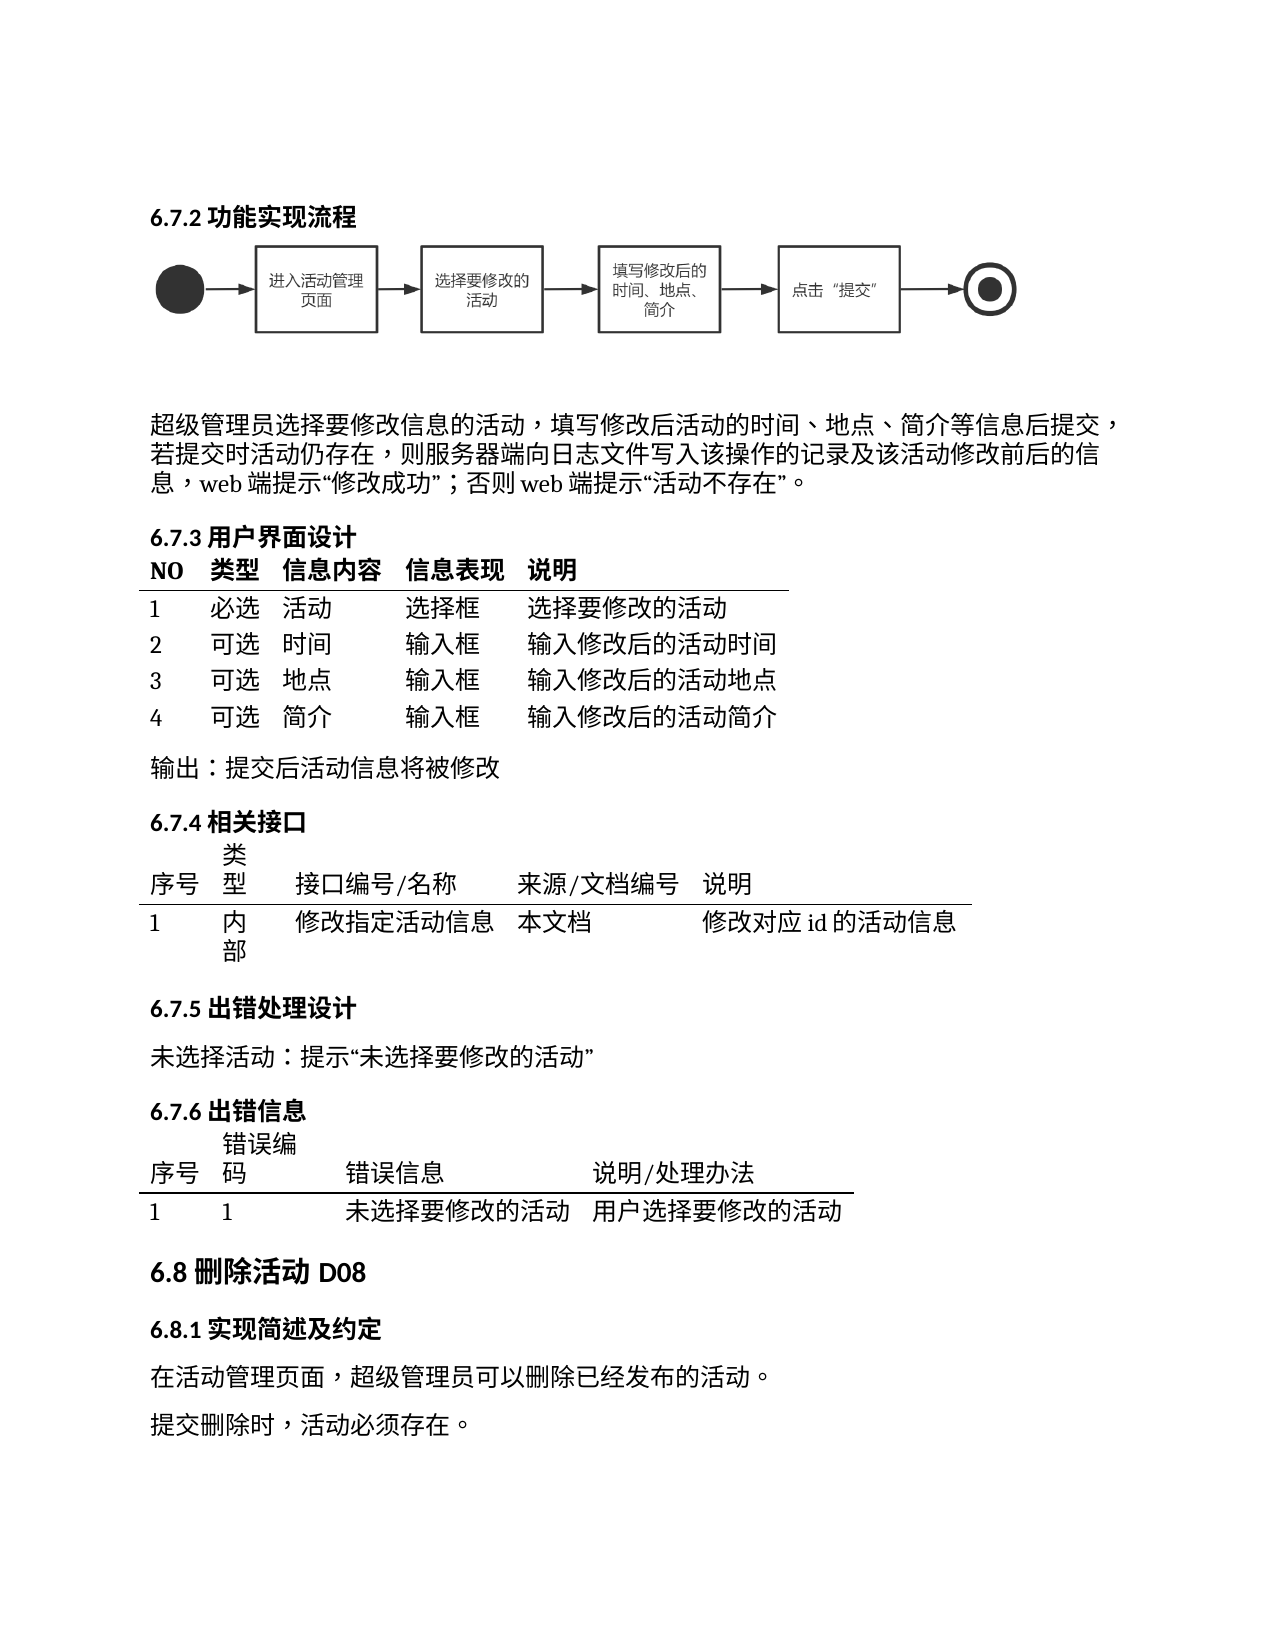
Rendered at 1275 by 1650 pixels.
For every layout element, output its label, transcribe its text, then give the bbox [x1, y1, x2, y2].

table_cell 输入修改后的活动时间 [516, 627, 789, 663]
table_cell 1 [139, 591, 198, 627]
table_cell 选择要修改的活动 [516, 591, 789, 627]
table_cell 修改对应id的活动信息 [691, 905, 972, 970]
table_header 错误编码 [211, 1127, 334, 1192]
table_cell 1 [139, 905, 211, 970]
table_cell 可选 [199, 700, 271, 736]
table_cell 输入修改后的活动地点 [516, 664, 789, 700]
table_cell 必选 [199, 591, 271, 627]
table_header 来源/文档编号 [506, 839, 691, 903]
table_header 信息内容 [271, 553, 394, 589]
table_cell 1 [211, 1194, 334, 1230]
subtitle 6.7.5 出错处理设计 [150, 991, 1125, 1025]
subtitle 6.7.3 用户界面设计 [150, 519, 1125, 553]
table_cell 选择框 [394, 591, 516, 627]
subtitle 6.7.6 出错信息 [150, 1093, 1125, 1127]
table_header 说明 [516, 553, 789, 589]
table_header 信息表现 [394, 553, 516, 589]
table_header 序号 [139, 839, 211, 903]
table_header 说明 [691, 839, 972, 903]
table_cell 活动 [271, 591, 394, 627]
table_cell 未选择要修改的活动 [334, 1194, 581, 1230]
subtitle 6.8 删除活动 D08 [150, 1251, 1125, 1291]
table_cell 修改指定活动信息 [284, 905, 506, 970]
table_header 类型 [211, 839, 284, 903]
table_cell 输入框 [394, 627, 516, 663]
table_header 说明/处理办法 [581, 1127, 854, 1192]
table_cell 内部 [211, 905, 284, 970]
table_header 错误信息 [334, 1127, 581, 1192]
table_header 序号 [139, 1127, 211, 1192]
table_cell 本文档 [506, 905, 691, 970]
table_header 类型 [199, 553, 271, 589]
picture [150, 233, 1025, 344]
table_cell 2 [139, 627, 198, 663]
subtitle 6.7.2 功能实现流程 [150, 199, 1125, 234]
table_cell 可选 [199, 627, 271, 663]
text 未选择活动：提示“未选择要修改的活动” [150, 1044, 1125, 1072]
table_cell 输入修改后的活动简介 [516, 700, 789, 736]
table_cell 用户选择要修改的活动 [581, 1194, 854, 1230]
subtitle 6.8.1 实现简述及约定 [150, 1311, 1125, 1346]
table_cell 输入框 [394, 664, 516, 700]
table_cell 输入框 [394, 700, 516, 736]
text 超级管理员选择要修改信息的活动，填写修改后活动的时间、地点、简介等信息后提交，若提交时活动仍存在，则服务器端向日志文件写入该操作的记录及该活动修改前后的信息，web端提示“修改成功”；否则web端提示“活动不存在”。 [150, 412, 1125, 498]
table_cell 3 [139, 664, 198, 700]
table_cell 4 [139, 700, 198, 736]
text 在活动管理页面，超级管理员可以删除已经发布的活动。 [150, 1364, 1125, 1393]
table_header NO [139, 553, 198, 589]
table_header 接口编号/名称 [284, 839, 506, 903]
table_cell 可选 [199, 664, 271, 700]
table_cell 时间 [271, 627, 394, 663]
table_cell 简介 [271, 700, 394, 736]
text 输出：提交后活动信息将被修改 [150, 755, 1125, 783]
subtitle 6.7.4 相关接口 [150, 804, 1125, 838]
text 提交删除时，活动必须存在。 [150, 1412, 1125, 1441]
table_cell 地点 [271, 664, 394, 700]
table_cell 1 [139, 1194, 211, 1230]
